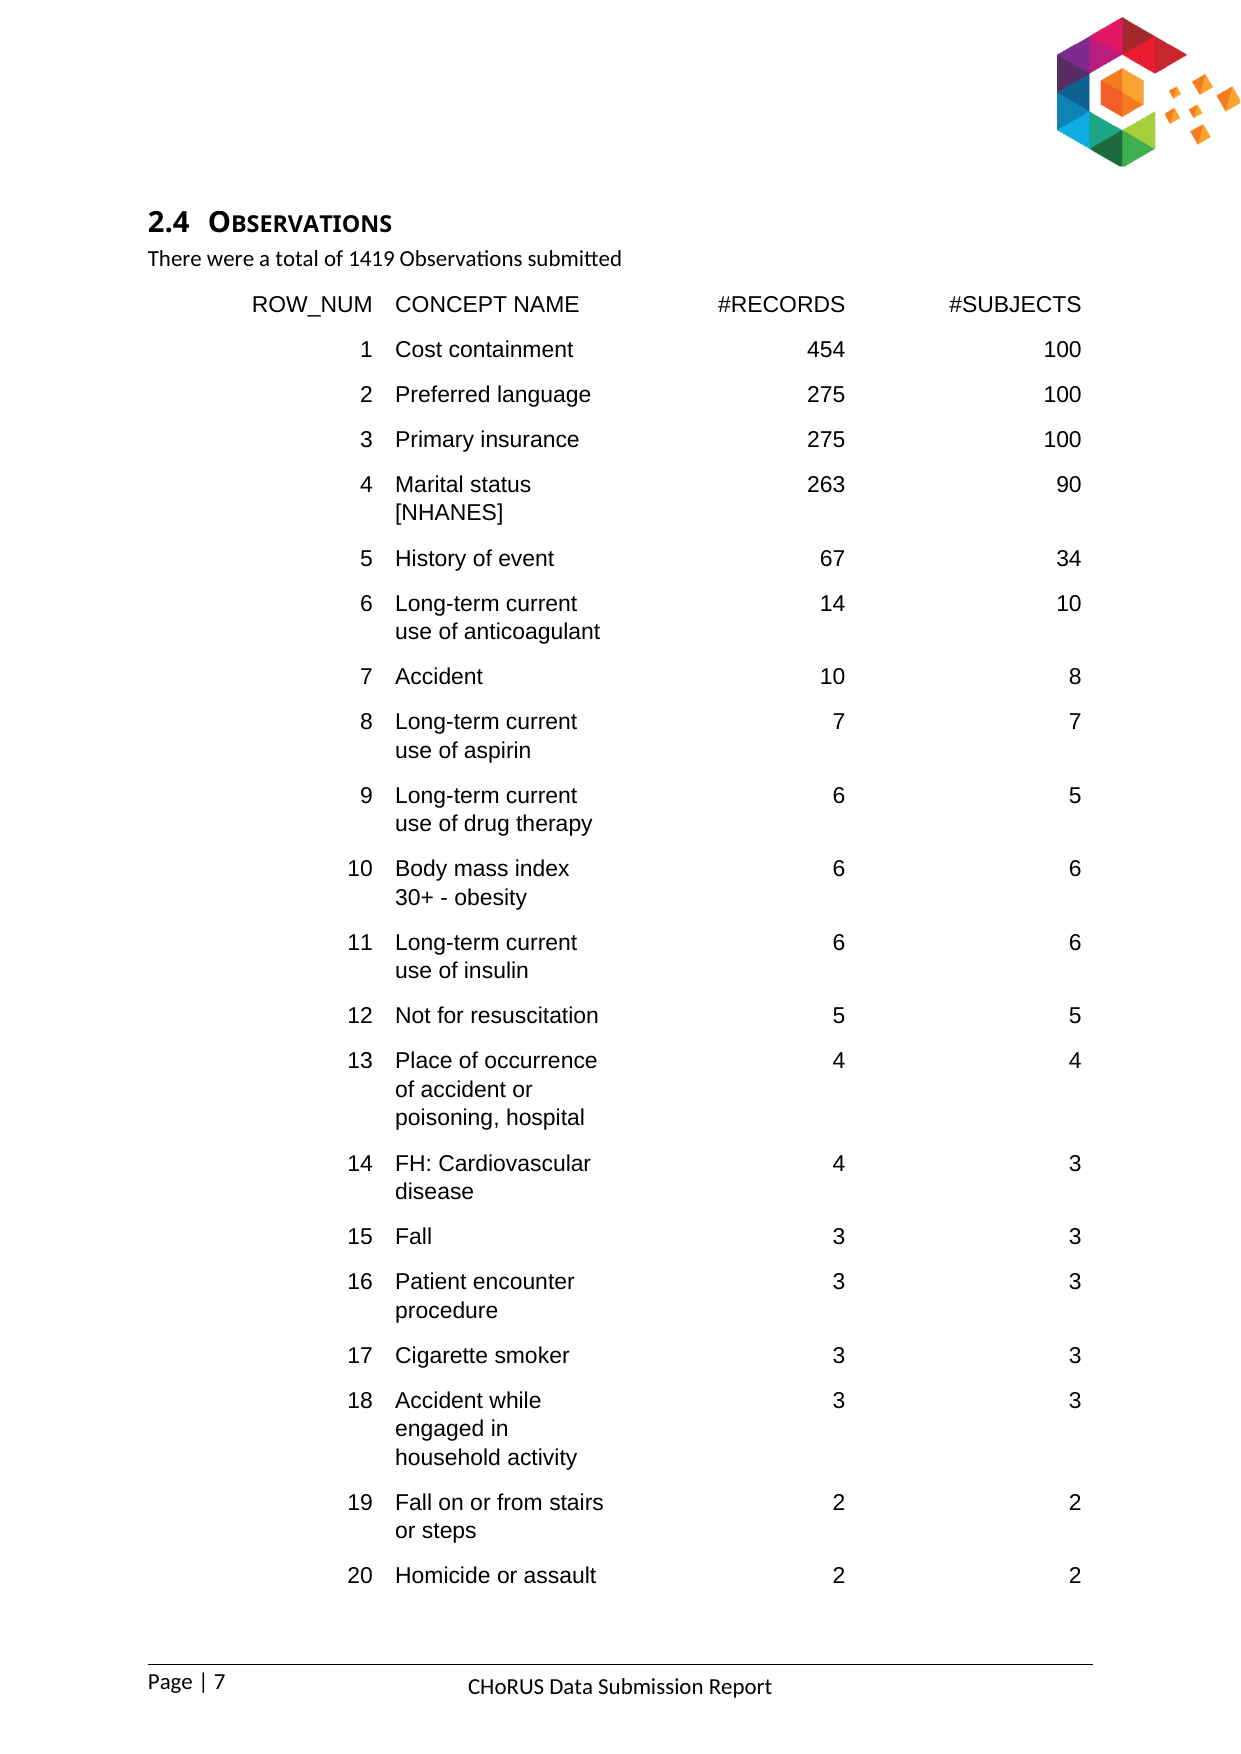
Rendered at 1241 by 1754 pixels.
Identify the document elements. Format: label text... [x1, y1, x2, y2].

table_cell Accident while engaged in household activity [384, 1387, 620, 1489]
table_header ROW_NUM [148, 291, 384, 336]
table_cell Long-term current use of drug therapy [384, 782, 620, 855]
table_cell 18 [148, 1387, 384, 1489]
table_cell 2 [620, 1489, 856, 1562]
table_cell 14 [620, 590, 856, 663]
table_cell 2 [856, 1562, 1093, 1589]
table_header CONCEPT NAME [384, 291, 620, 336]
table_cell 19 [148, 1489, 384, 1562]
table_cell History of event [384, 545, 620, 589]
table_cell 7 [856, 708, 1093, 782]
table_cell 6 [148, 590, 384, 663]
table_cell 10 [148, 855, 384, 929]
subtitle Observations [148, 201, 1093, 241]
table_cell Preferred language [384, 381, 620, 426]
picture [1056, 4, 1241, 168]
table_cell 5 [856, 1003, 1093, 1047]
table_header #SUBJECTS [856, 291, 1093, 336]
table_cell 2 [620, 1562, 856, 1589]
table_cell 275 [620, 381, 856, 426]
table_cell 10 [620, 663, 856, 708]
table_cell 17 [148, 1342, 384, 1387]
table_cell 11 [148, 929, 384, 1002]
table_cell 2 [856, 1489, 1093, 1562]
table_cell 5 [856, 782, 1093, 855]
table_cell 90 [856, 471, 1093, 544]
table_cell 3 [148, 426, 384, 471]
table_cell 16 [148, 1268, 384, 1342]
table_cell 10 [856, 590, 1093, 663]
table_cell 3 [856, 1268, 1093, 1342]
table_cell 8 [856, 663, 1093, 708]
table_cell 3 [856, 1223, 1093, 1268]
table_cell 4 [148, 471, 384, 544]
table_cell 100 [856, 426, 1093, 471]
table_cell Primary insurance [384, 426, 620, 471]
table_cell Long-term current use of anticoagulant [384, 590, 620, 663]
table_cell 3 [856, 1342, 1093, 1387]
table_cell 454 [620, 336, 856, 381]
table_cell 34 [856, 545, 1093, 589]
table_cell 15 [148, 1223, 384, 1268]
table_cell 4 [620, 1048, 856, 1149]
table_cell Long-term current use of aspirin [384, 708, 620, 782]
table_cell 263 [620, 471, 856, 544]
table_cell 6 [856, 929, 1093, 1002]
table_cell 3 [620, 1268, 856, 1342]
table_cell 14 [148, 1150, 384, 1223]
table_cell Cost containment [384, 336, 620, 381]
table_cell 5 [620, 1003, 856, 1047]
table_cell 3 [620, 1223, 856, 1268]
table_cell 3 [620, 1342, 856, 1387]
table_cell Marital status [NHANES] [384, 471, 620, 544]
table_cell Patient encounter procedure [384, 1268, 620, 1342]
table_cell 12 [148, 1003, 384, 1047]
table_cell 67 [620, 545, 856, 589]
table_cell 6 [620, 855, 856, 929]
table_cell 275 [620, 426, 856, 471]
table_cell Long-term current use of insulin [384, 929, 620, 1002]
table_cell 4 [620, 1150, 856, 1223]
table_cell 5 [148, 545, 384, 589]
table_cell 100 [856, 336, 1093, 381]
table_cell 6 [620, 782, 856, 855]
table_cell 7 [620, 708, 856, 782]
table_cell Place of occurrence of accident or poisoning, hospital [384, 1048, 620, 1149]
table_cell 7 [148, 663, 384, 708]
table_cell 3 [856, 1387, 1093, 1489]
table_cell 100 [856, 381, 1093, 426]
table_cell FH: Cardiovascular disease [384, 1150, 620, 1223]
table_cell 9 [148, 782, 384, 855]
table_cell 13 [148, 1048, 384, 1149]
table_cell 3 [856, 1150, 1093, 1223]
table_cell Not for resuscitation [384, 1003, 620, 1047]
table_cell Accident [384, 663, 620, 708]
table_cell 2 [148, 381, 384, 426]
table_cell 20 [148, 1562, 384, 1589]
table_cell 6 [856, 855, 1093, 929]
table_cell Homicide or assault by unarmed fight or brawl [384, 1562, 620, 1589]
table_cell Body mass index 30+ - obesity [384, 855, 620, 929]
table_cell 4 [856, 1048, 1093, 1149]
table_cell 1 [148, 336, 384, 381]
table_cell Fall on or from stairs or steps [384, 1489, 620, 1562]
table_cell Fall [384, 1223, 620, 1268]
table_cell 8 [148, 708, 384, 782]
table_cell 6 [620, 929, 856, 1002]
table_header #RECORDS [620, 291, 856, 336]
table_cell Cigarette smoker [384, 1342, 620, 1387]
table_cell 3 [620, 1387, 856, 1489]
text There were a total of 1419 Observations submitted [148, 244, 1093, 272]
